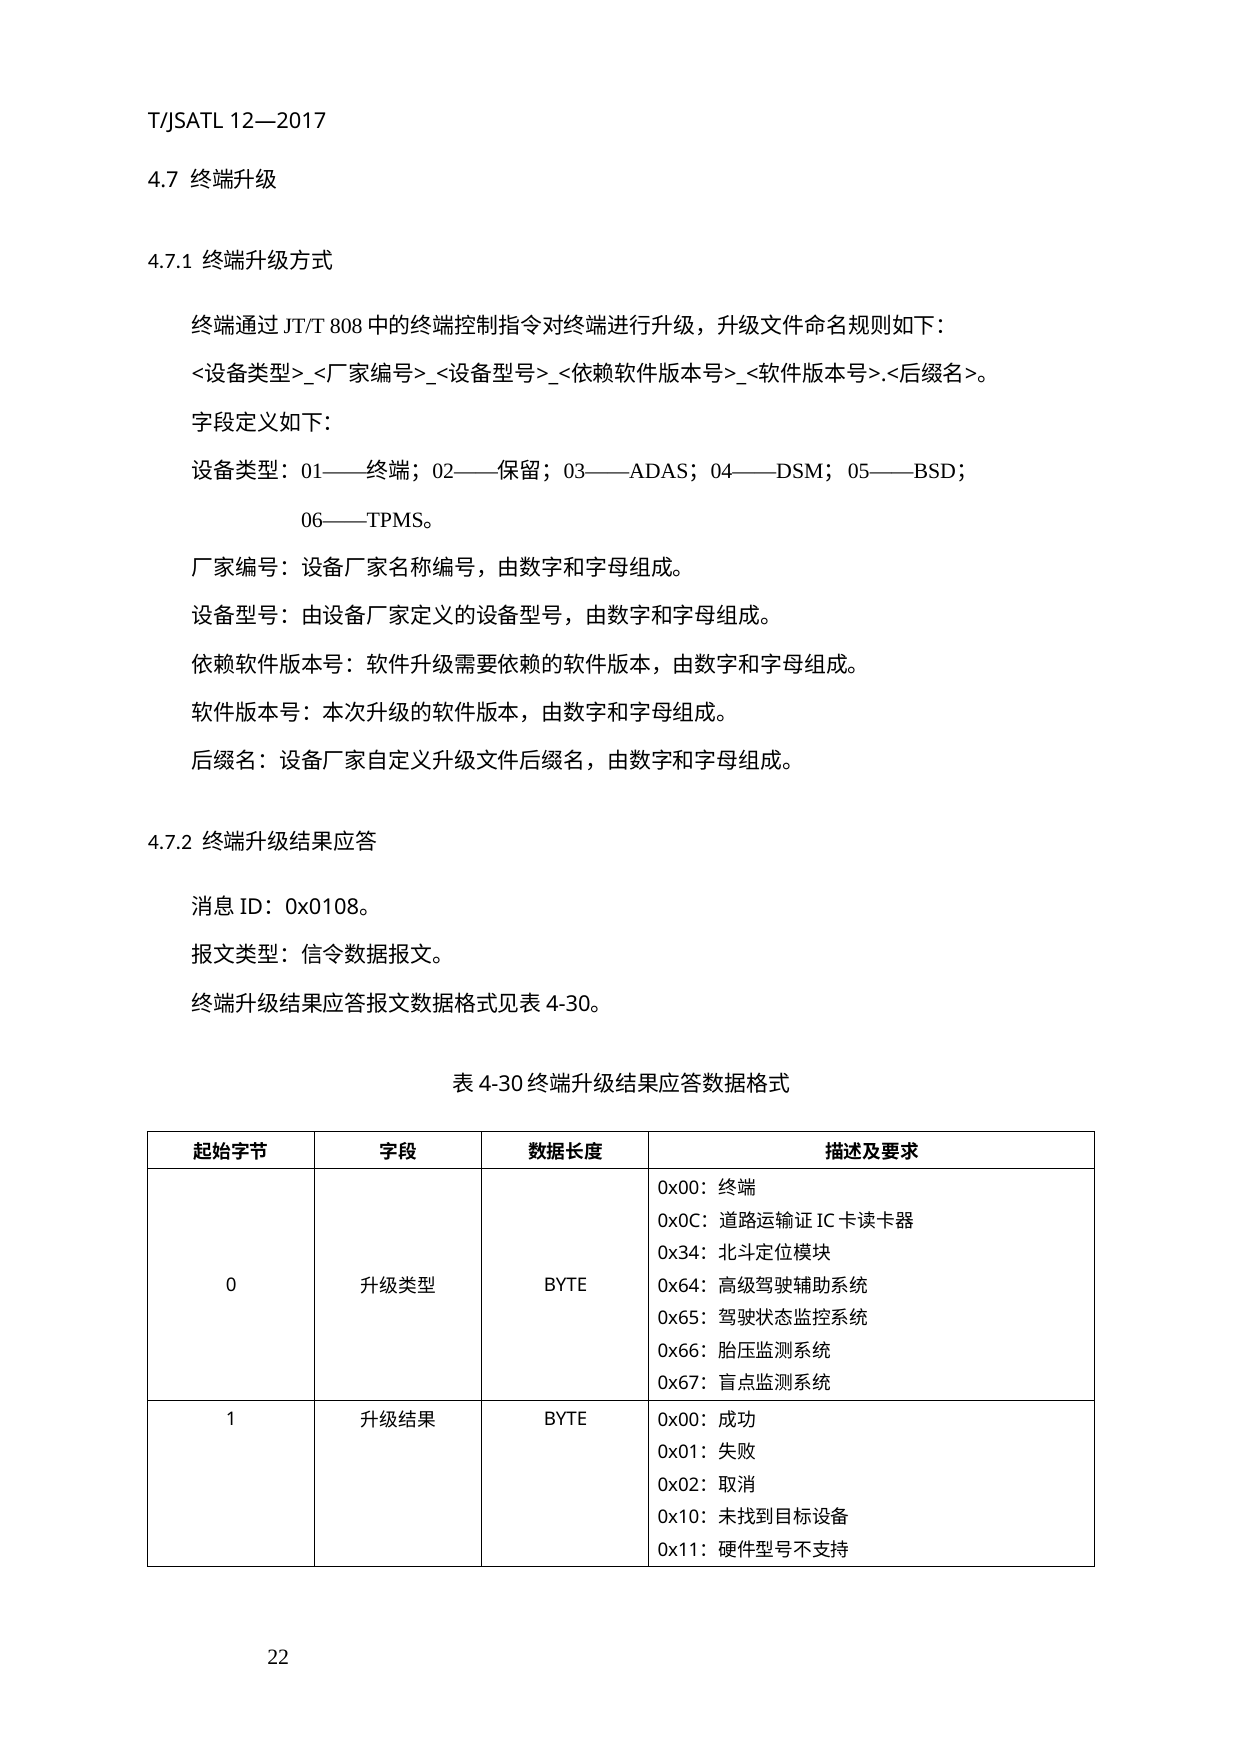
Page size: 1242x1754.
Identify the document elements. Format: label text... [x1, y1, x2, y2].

subtitle 终端升级 [148, 162, 1094, 194]
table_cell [649, 1401, 1094, 1566]
text 设备型号：由设备厂家定义的设备型号，由数字和字母组成。 [148, 598, 1094, 630]
table_cell BYTE [482, 1169, 648, 1399]
table_header 数据长度 [482, 1132, 648, 1168]
text 厂家编号：设备厂家名称编号，由数字和字母组成。 [148, 549, 1094, 582]
text 设备类型：01——终端；02——保留；03——ADAS；04——DSM； 05——BSD； [148, 453, 1094, 485]
table_header 描述及要求 [649, 1132, 1094, 1168]
text 后缀名：设备厂家自定义升级文件后缀名，由数字和字母组成。 [148, 743, 1094, 775]
text 终端通过JT/T 808中的终端控制指令对终端进行升级，升级文件命名规则如下： [148, 308, 1094, 340]
text 软件版本号：本次升级的软件版本，由数字和字母组成。 [148, 694, 1094, 727]
text 消息ID：0x0108。 [148, 889, 1094, 921]
table_header 字段 [315, 1132, 481, 1168]
text 表 4-30终端升级结果应答数据格式 [148, 1066, 1094, 1099]
text 依赖软件版本号：软件升级需要依赖的软件版本，由数字和字母组成。 [148, 646, 1094, 679]
text 06——TPMS。 [235, 501, 1094, 534]
text 字段定义如下： [148, 404, 1094, 437]
table_cell BYTE [482, 1401, 648, 1566]
text 终端升级结果应答报文数据格式见表4-30。 [148, 985, 1094, 1018]
table_header 起始字节 [148, 1132, 314, 1168]
table_cell 升级结果 [315, 1401, 481, 1566]
text 报文类型：信令数据报文。 [148, 937, 1094, 969]
table_cell 0 [148, 1169, 314, 1399]
table_cell 升级类型 [315, 1169, 481, 1399]
subtitle 终端升级结果应答 [148, 824, 1094, 856]
text <设备类型>_<厂家编号>_<设备型号>_<依赖软件版本号>_<软件版本号>.<后缀名>。 [148, 356, 1094, 389]
subtitle 终端升级方式 [148, 243, 1094, 275]
table_cell 0x00：终端 0x0C：道路运输证IC卡读卡器 0x34：北斗定位模块 0x64：高级驾驶辅助系统 0x65：驾驶状态监控系统 0x66：胎压监测系统 0x67：盲点监测系统 [649, 1169, 1094, 1399]
table_cell 1 [148, 1401, 314, 1566]
